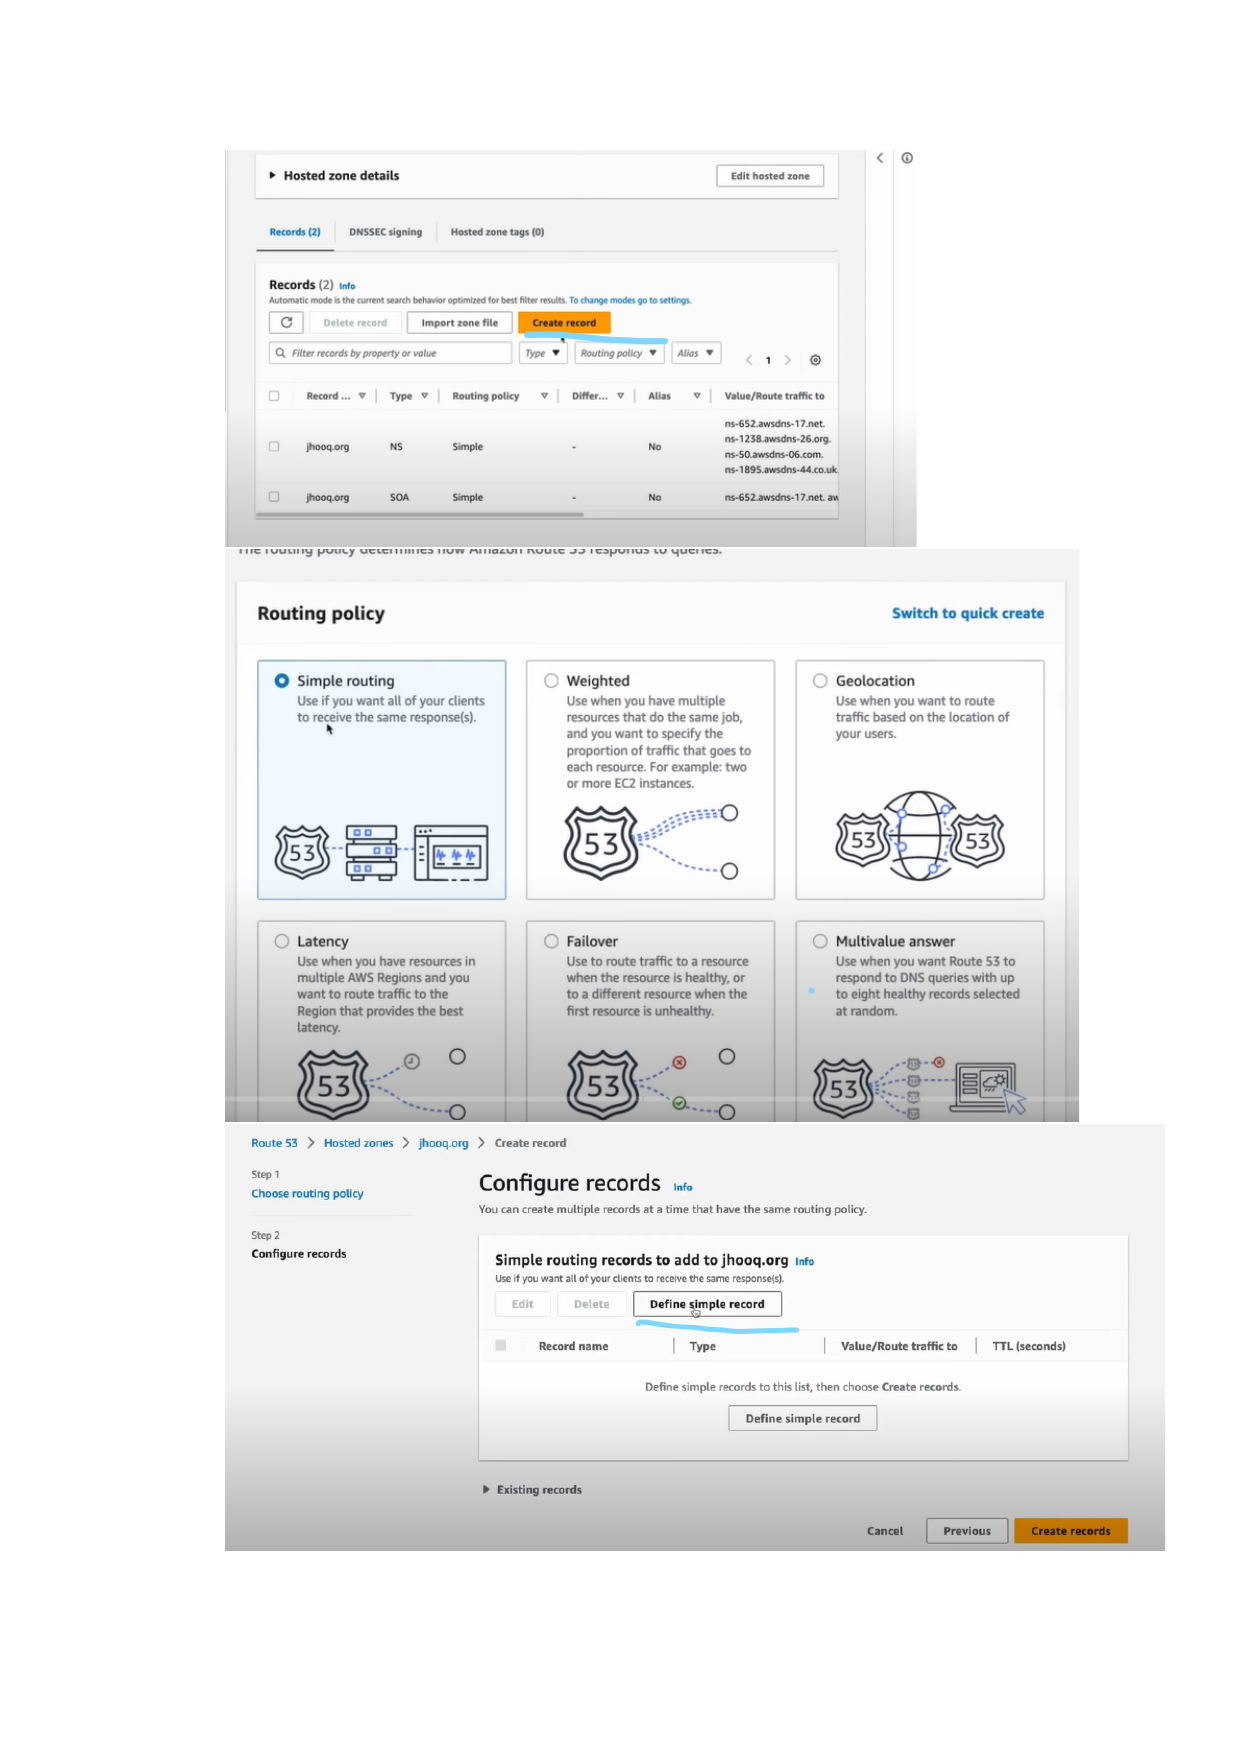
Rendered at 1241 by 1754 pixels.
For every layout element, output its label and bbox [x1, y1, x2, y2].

picture [225, 549, 1080, 1122]
picture [225, 150, 917, 547]
picture [225, 1124, 1166, 1551]
